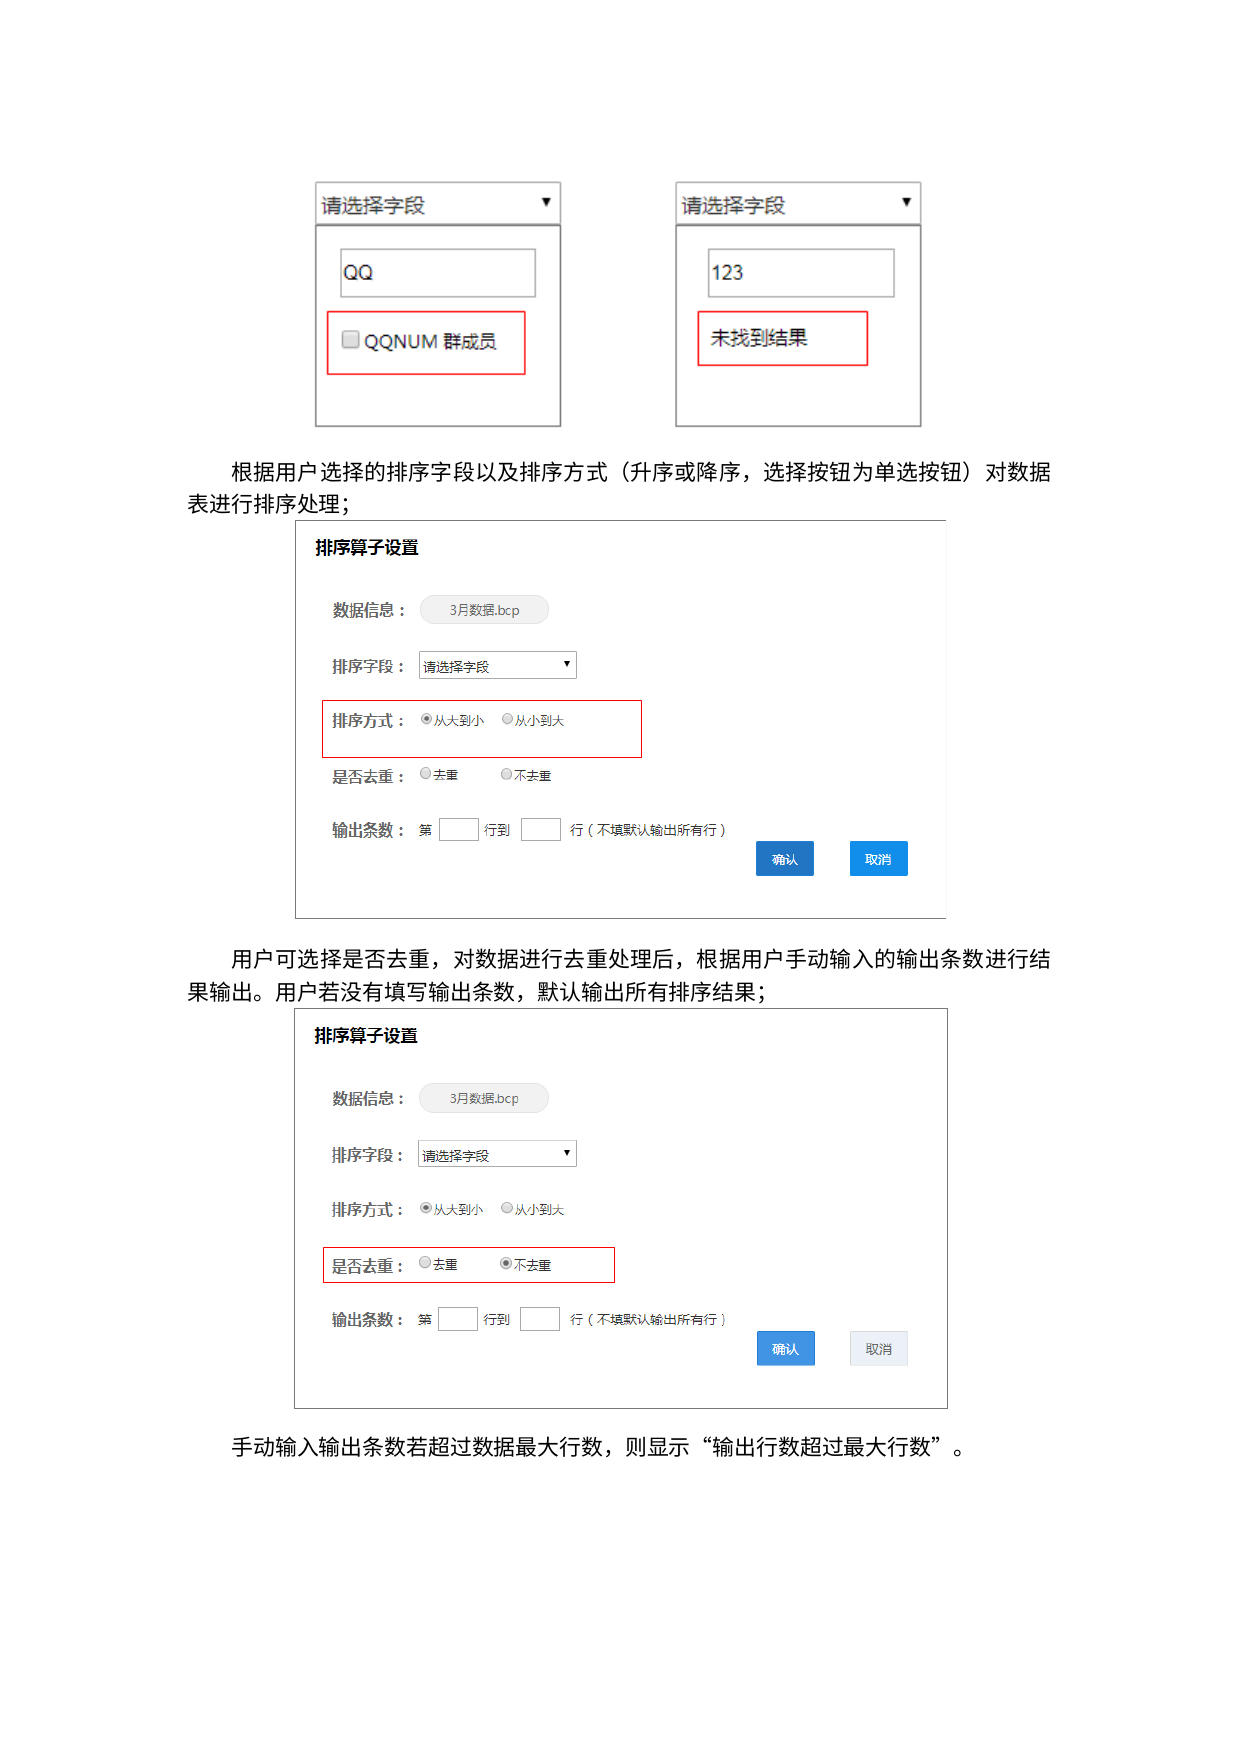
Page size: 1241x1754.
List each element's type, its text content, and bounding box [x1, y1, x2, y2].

text 用户可选择是否去重，对数据进行去重处理后，根据用户手动输入的输出条数进行结果输出。用户若没有填写输出条数，默认输出所有排序结果； [187, 942, 1053, 1007]
text 手动输入输出条数若超过数据最大行数，则显示“输出行数超过最大行数”。 [187, 1429, 1053, 1462]
picture [292, 1007, 948, 1411]
text 根据用户选择的排序字段以及排序方式（升序或降序，选择按钮为单选按钮）对数据表进行排序处理； [187, 454, 1053, 519]
picture [294, 519, 947, 920]
picture [299, 162, 941, 448]
